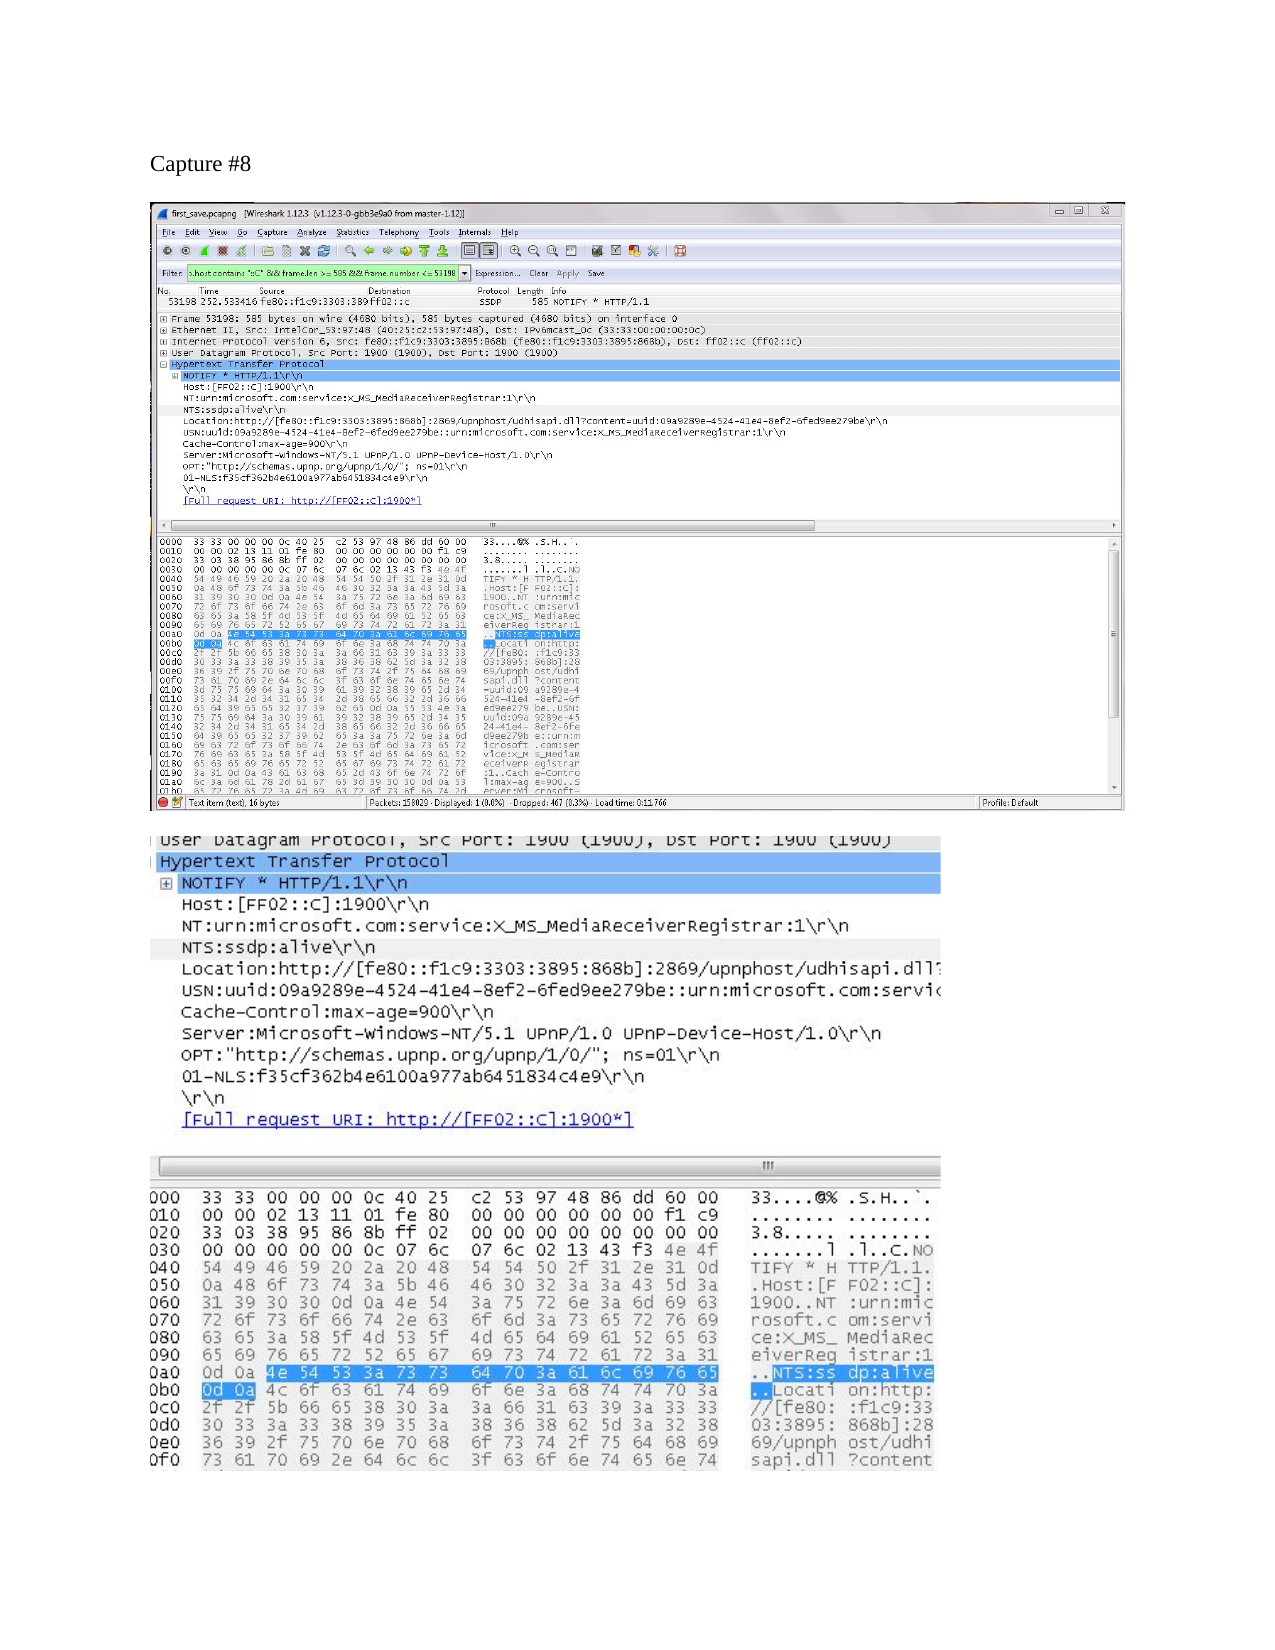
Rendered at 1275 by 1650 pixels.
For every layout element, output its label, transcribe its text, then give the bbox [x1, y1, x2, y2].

text Capture #8 [150, 150, 1125, 176]
picture [150, 836, 941, 1471]
picture [150, 202, 1125, 811]
